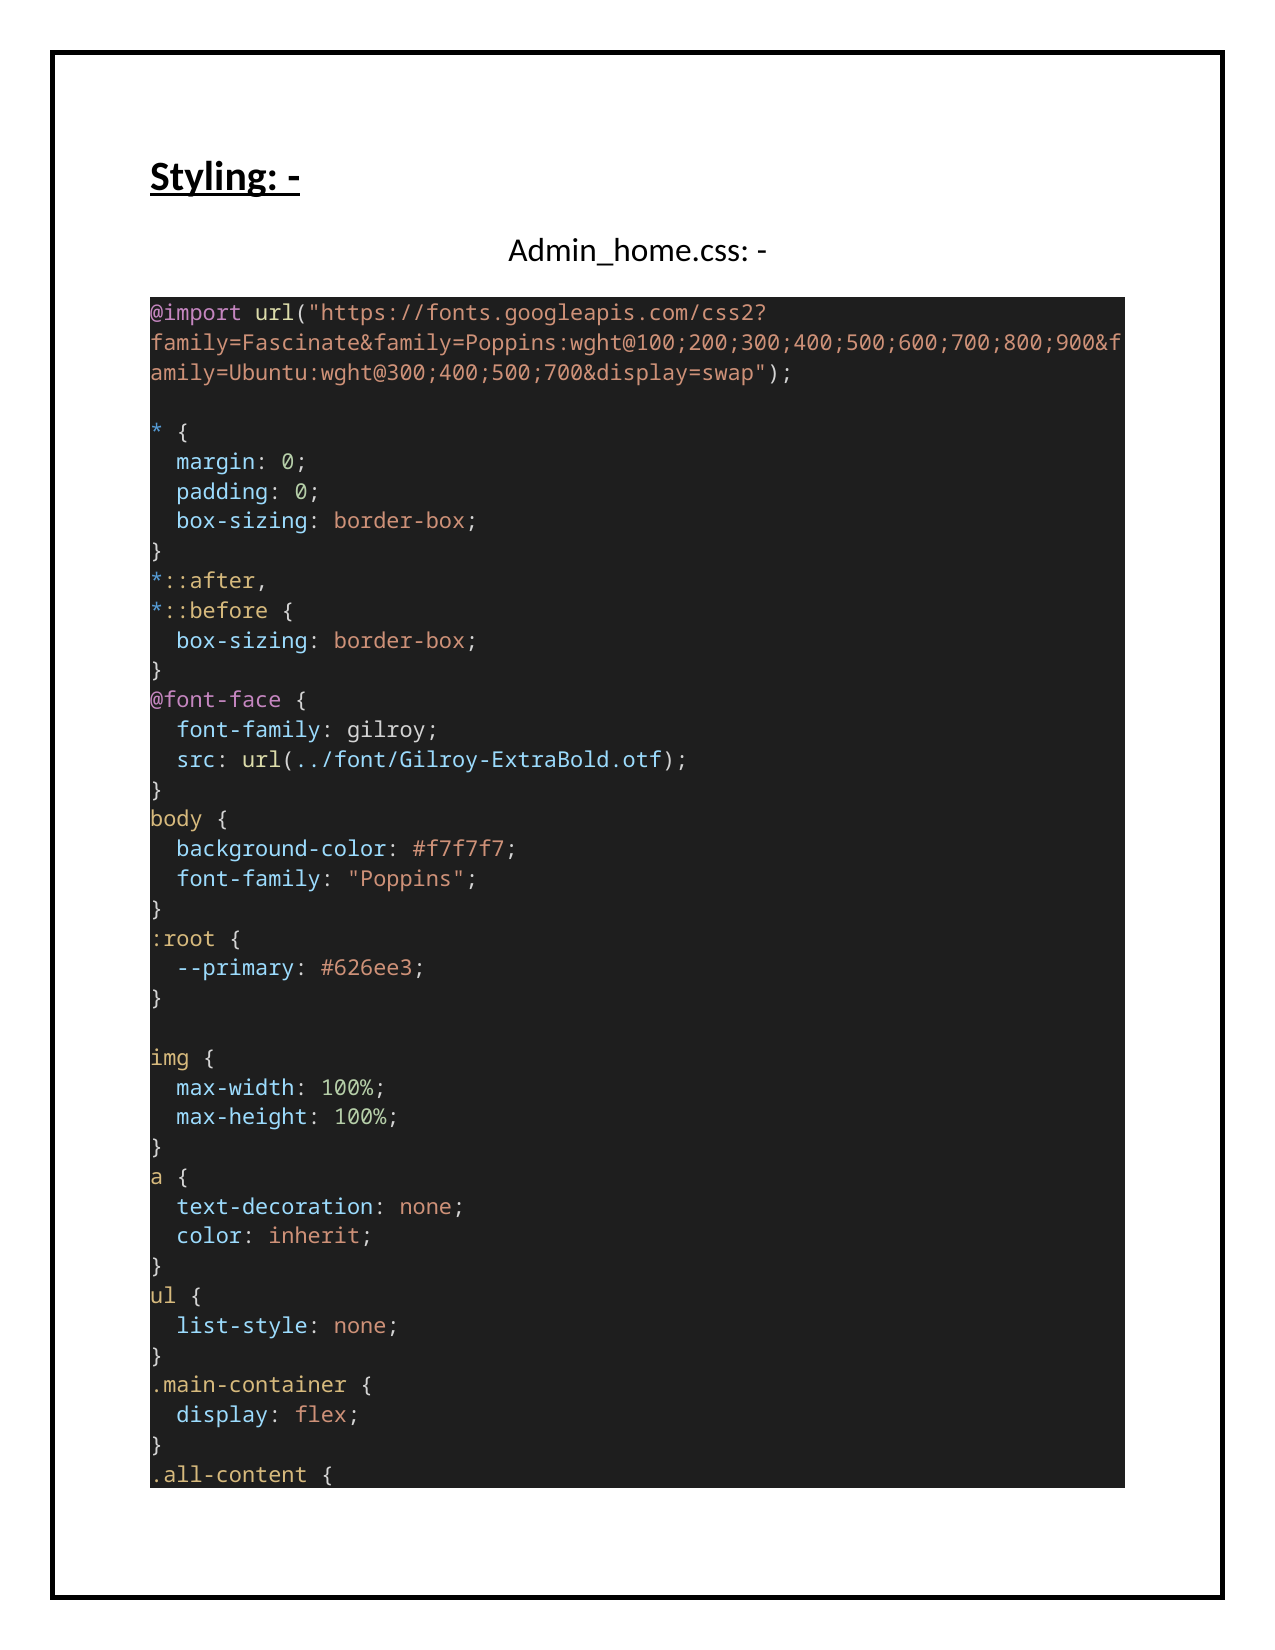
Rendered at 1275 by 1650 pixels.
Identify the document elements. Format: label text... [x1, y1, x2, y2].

text src: url(../font/Gilroy-ExtraBold.otf); [150, 744, 1125, 773]
text font-family: "Poppins"; [150, 863, 1125, 893]
text * { [150, 416, 1125, 446]
text *::after, [150, 565, 1125, 595]
text } [150, 1131, 1125, 1161]
text @import url("https://fonts.googleapis.com/css2?family=Fascinate&family=Poppins:wght@100;200;300;400;500;600;700;800;900&family=Ubuntu:wght@300;400;500;700&display=swap"); [150, 297, 1125, 386]
text a { [150, 1161, 1125, 1191]
text ul { [150, 1280, 1125, 1310]
text } [150, 1339, 1125, 1369]
text } [150, 654, 1125, 684]
text padding: 0; [150, 476, 1125, 505]
text :root { [150, 922, 1125, 952]
text box-sizing: border-box; [150, 505, 1125, 535]
text text-decoration: none; [150, 1191, 1125, 1220]
text list-style: none; [150, 1310, 1125, 1339]
text background-color: #f7f7f7; [150, 833, 1125, 863]
text } [150, 535, 1125, 565]
text --primary: #626ee3; [150, 952, 1125, 982]
text } [150, 982, 1125, 1012]
text } [150, 893, 1125, 922]
text display: flex; [150, 1399, 1125, 1429]
text *::before { [150, 595, 1125, 624]
text max-width: 100%; [150, 1071, 1125, 1101]
text body { [150, 803, 1125, 833]
text } [150, 1429, 1125, 1459]
text @font-face { [150, 684, 1125, 714]
text .main-container { [150, 1369, 1125, 1399]
text color: inherit; [150, 1220, 1125, 1250]
text img { [150, 1042, 1125, 1071]
text box-sizing: border-box; [150, 624, 1125, 654]
text margin: 0; [150, 446, 1125, 476]
text Styling: - [150, 150, 1125, 201]
text max-height: 100%; [150, 1101, 1125, 1131]
text Admin_home.css: - [150, 229, 1125, 270]
text font-family: gilroy; [150, 714, 1125, 744]
text .all-content { [150, 1459, 1125, 1488]
text } [150, 773, 1125, 803]
text } [150, 1250, 1125, 1280]
